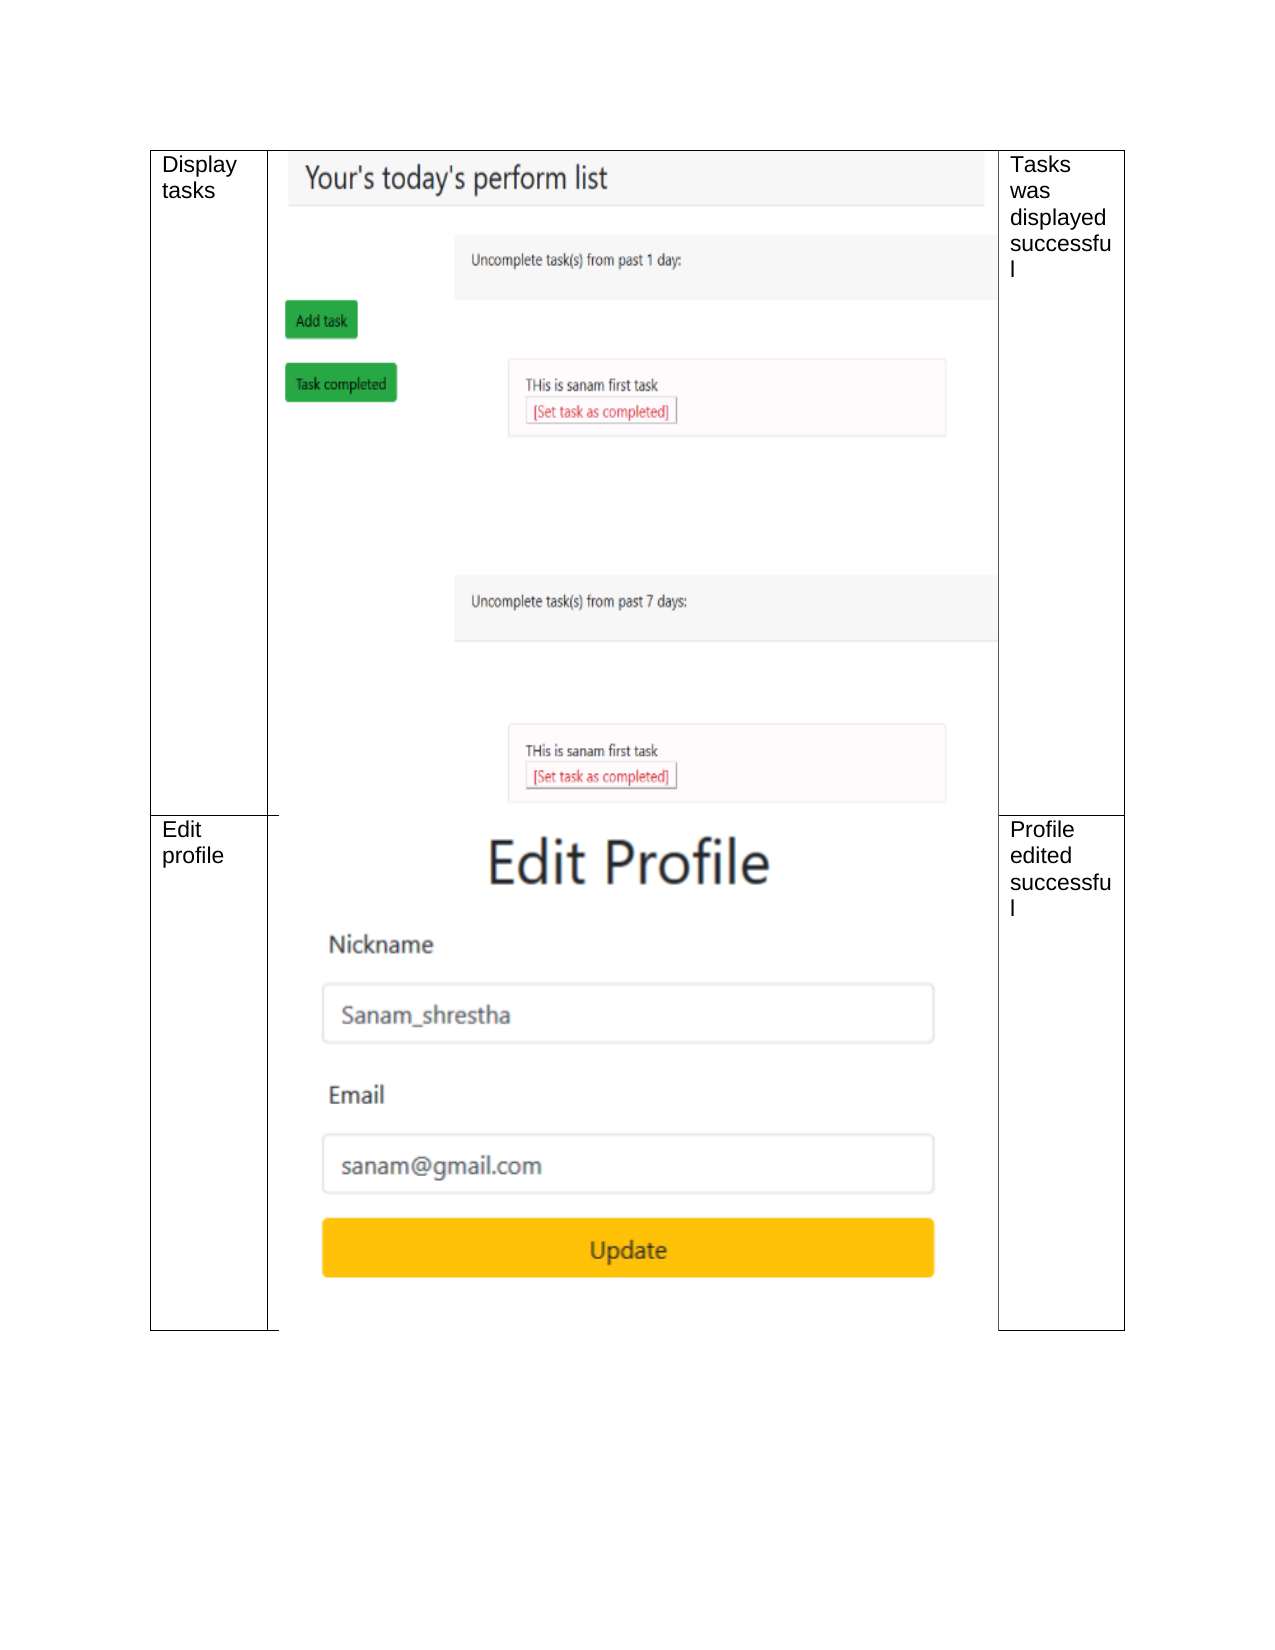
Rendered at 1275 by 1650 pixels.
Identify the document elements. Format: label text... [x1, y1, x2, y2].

table_cell Edit profile [151, 816, 267, 1330]
table_cell [268, 816, 279, 1330]
table_cell Profile edited successful [999, 816, 1124, 1330]
table_cell Display tasks [151, 151, 267, 815]
table_cell Tasks was displayed successful [999, 151, 1124, 815]
picture [279, 151, 999, 1331]
table_cell [268, 151, 279, 815]
